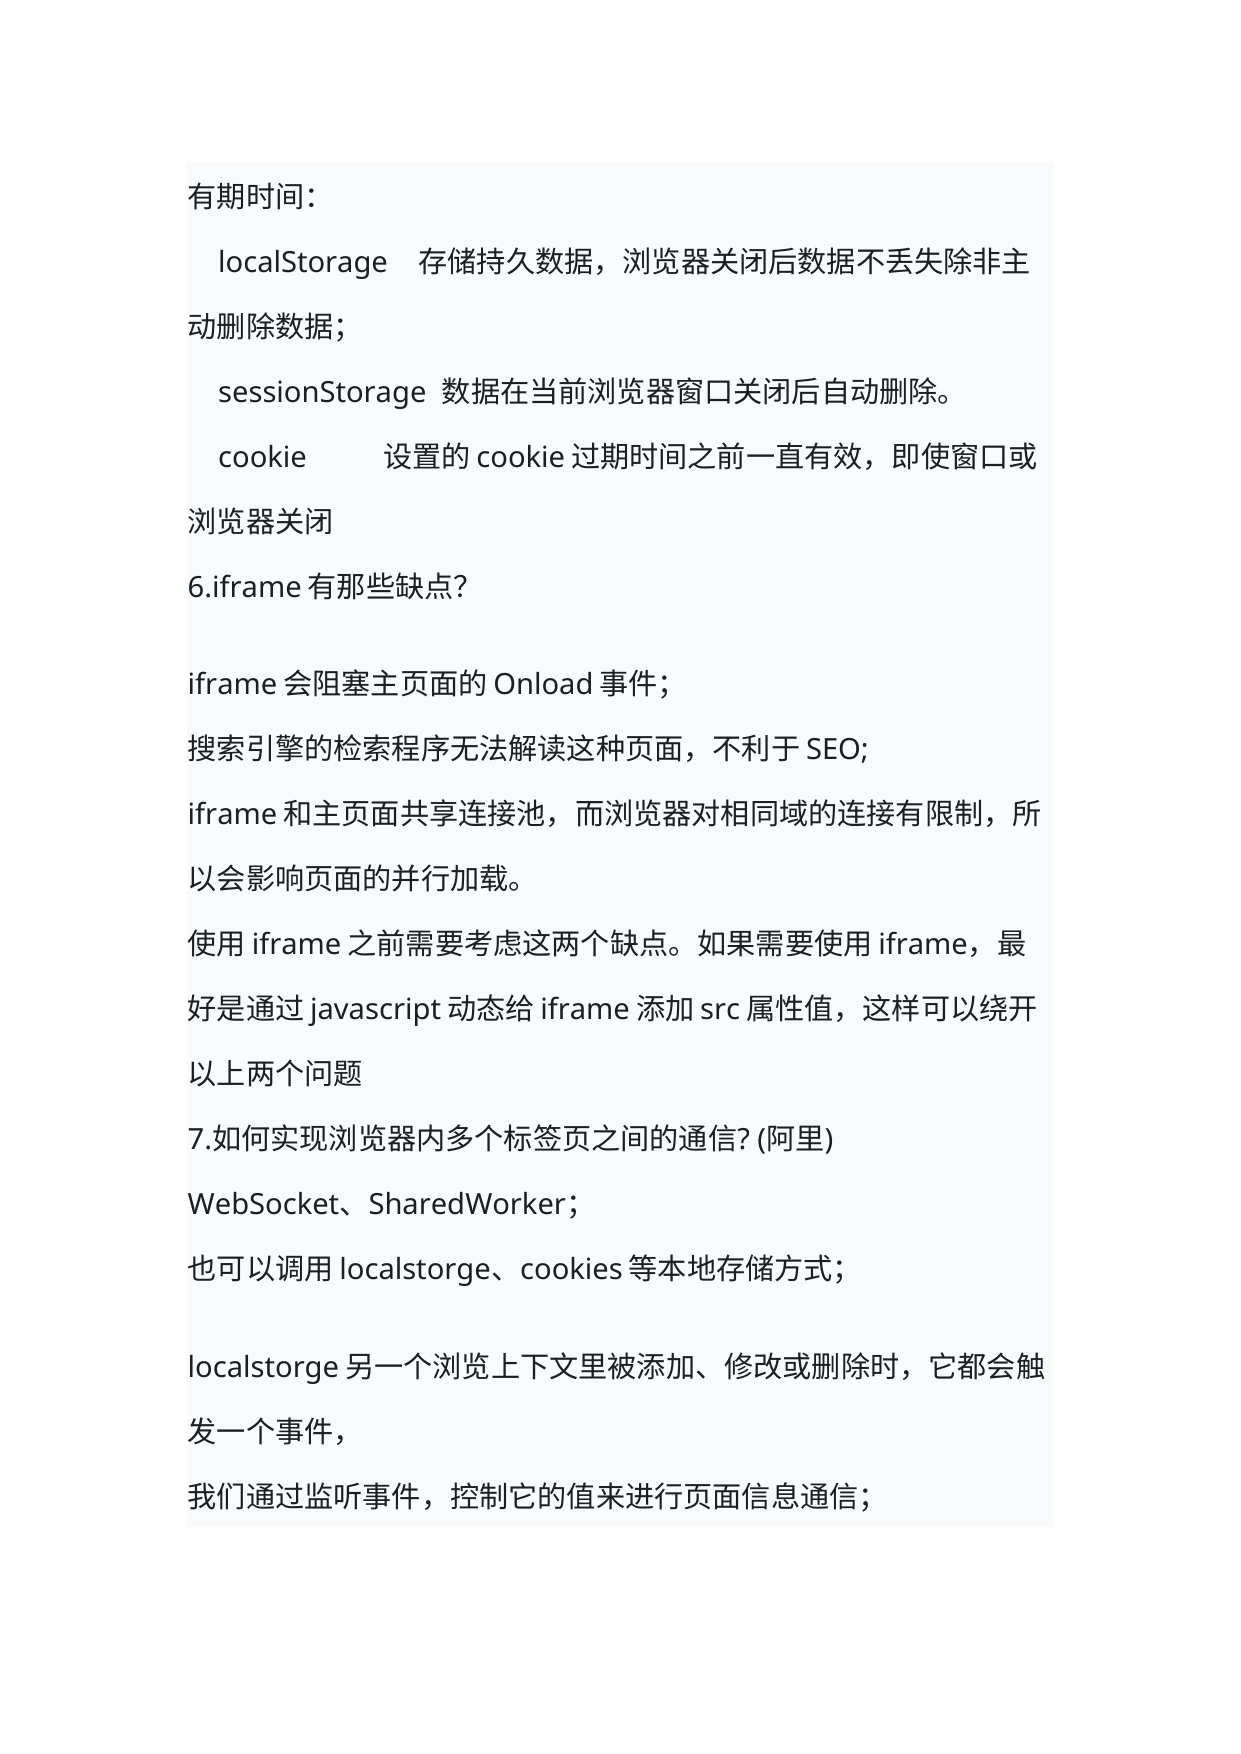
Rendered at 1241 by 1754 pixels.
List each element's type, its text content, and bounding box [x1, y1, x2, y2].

text 使用iframe之前需要考虑这两个缺点。如果需要使用iframe，最好是通过javascript动态给iframe添加src属性值，这样可以绕开以上两个问题 [187, 909, 1053, 1104]
text sessionStorage 数据在当前浏览器窗口关闭后自动删除。 [187, 357, 1053, 422]
text localStorage 存储持久数据，浏览器关闭后数据不丢失除非主动删除数据； [187, 227, 1053, 357]
text 有期时间： [187, 162, 1053, 227]
text 7.如何实现浏览器内多个标签页之间的通信? (阿里) [187, 1104, 1053, 1169]
text iframe会阻塞主页面的Onload事件； [187, 649, 1053, 714]
text iframe和主页面共享连接池，而浏览器对相同域的连接有限制，所以会影响页面的并行加载。 [187, 779, 1053, 909]
text 6.iframe有那些缺点？ [187, 552, 1053, 617]
text WebSocket、SharedWorker； [187, 1169, 1053, 1234]
text localstorge另一个浏览上下文里被添加、修改或删除时，它都会触发一个事件， [187, 1332, 1053, 1462]
text 我们通过监听事件，控制它的值来进行页面信息通信； [187, 1462, 1053, 1527]
text 也可以调用localstorge、cookies等本地存储方式； [187, 1234, 1053, 1299]
text cookie 设置的cookie过期时间之前一直有效，即使窗口或浏览器关闭 [187, 422, 1053, 552]
text 搜索引擎的检索程序无法解读这种页面，不利于SEO; [187, 714, 1053, 779]
